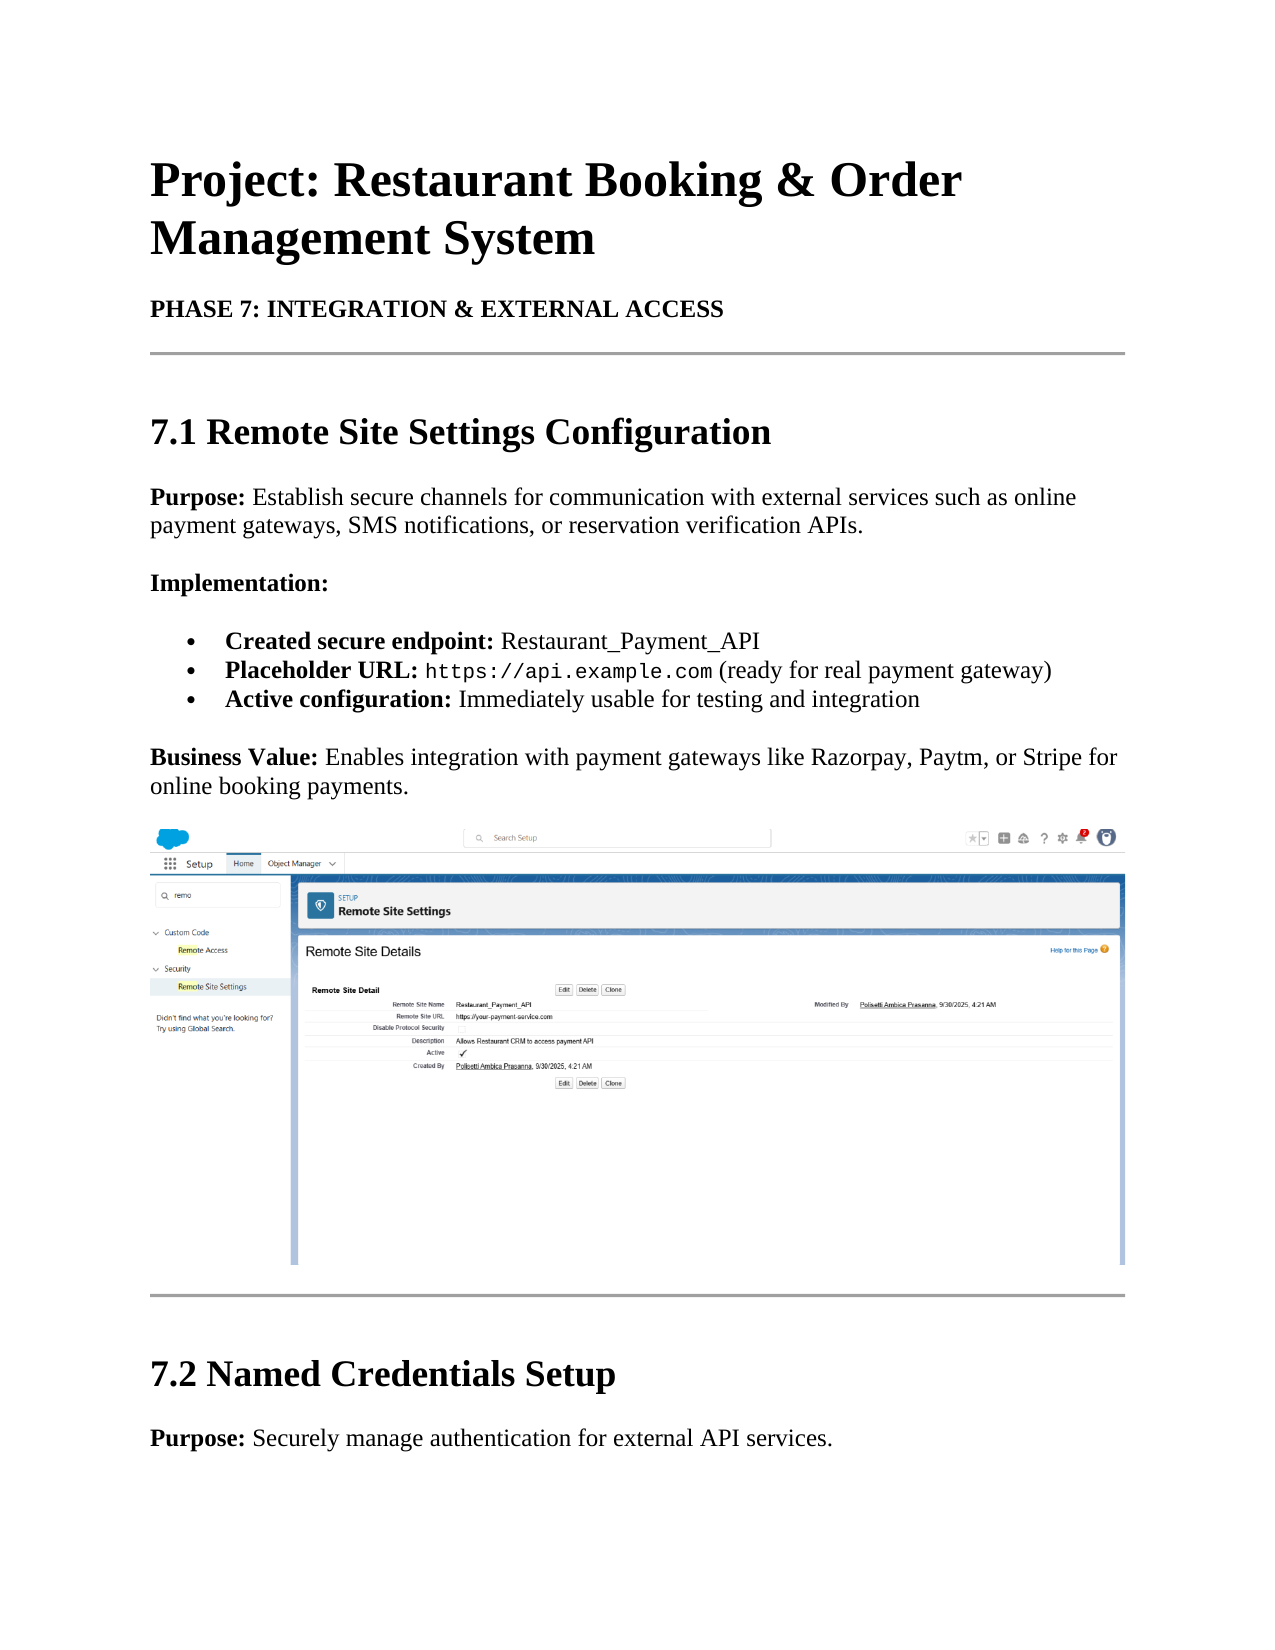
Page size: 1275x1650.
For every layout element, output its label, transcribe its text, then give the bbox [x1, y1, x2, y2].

list Created secure endpoint: Restaurant_Payment_API [187, 626, 1125, 655]
text Purpose: Securely manage authentication for external API services. [150, 1423, 1125, 1452]
text Implementation: [150, 568, 1125, 597]
text Purpose: Establish secure channels for communication with external services such as online payment gateways, SMS notifications, or reservation verification APIs. [150, 482, 1125, 539]
text Project: Restaurant Booking & Order Management System [150, 150, 1125, 265]
text 7.1 Remote Site Settings Configuration [150, 409, 1125, 452]
text Business Value: Enables integration with payment gateways like Razorpay, Paytm, or Stripe for online booking payments. [150, 742, 1125, 800]
text PHASE 7: INTEGRATION & EXTERNAL ACCESS [150, 294, 1125, 323]
list Active configuration: Immediately usable for testing and integration [187, 684, 1125, 713]
text 7.2 Named Credentials Setup [150, 1351, 1125, 1394]
picture [150, 829, 1125, 1265]
list Placeholder URL: https://api.example.com (ready for real payment gateway) [187, 655, 1125, 684]
